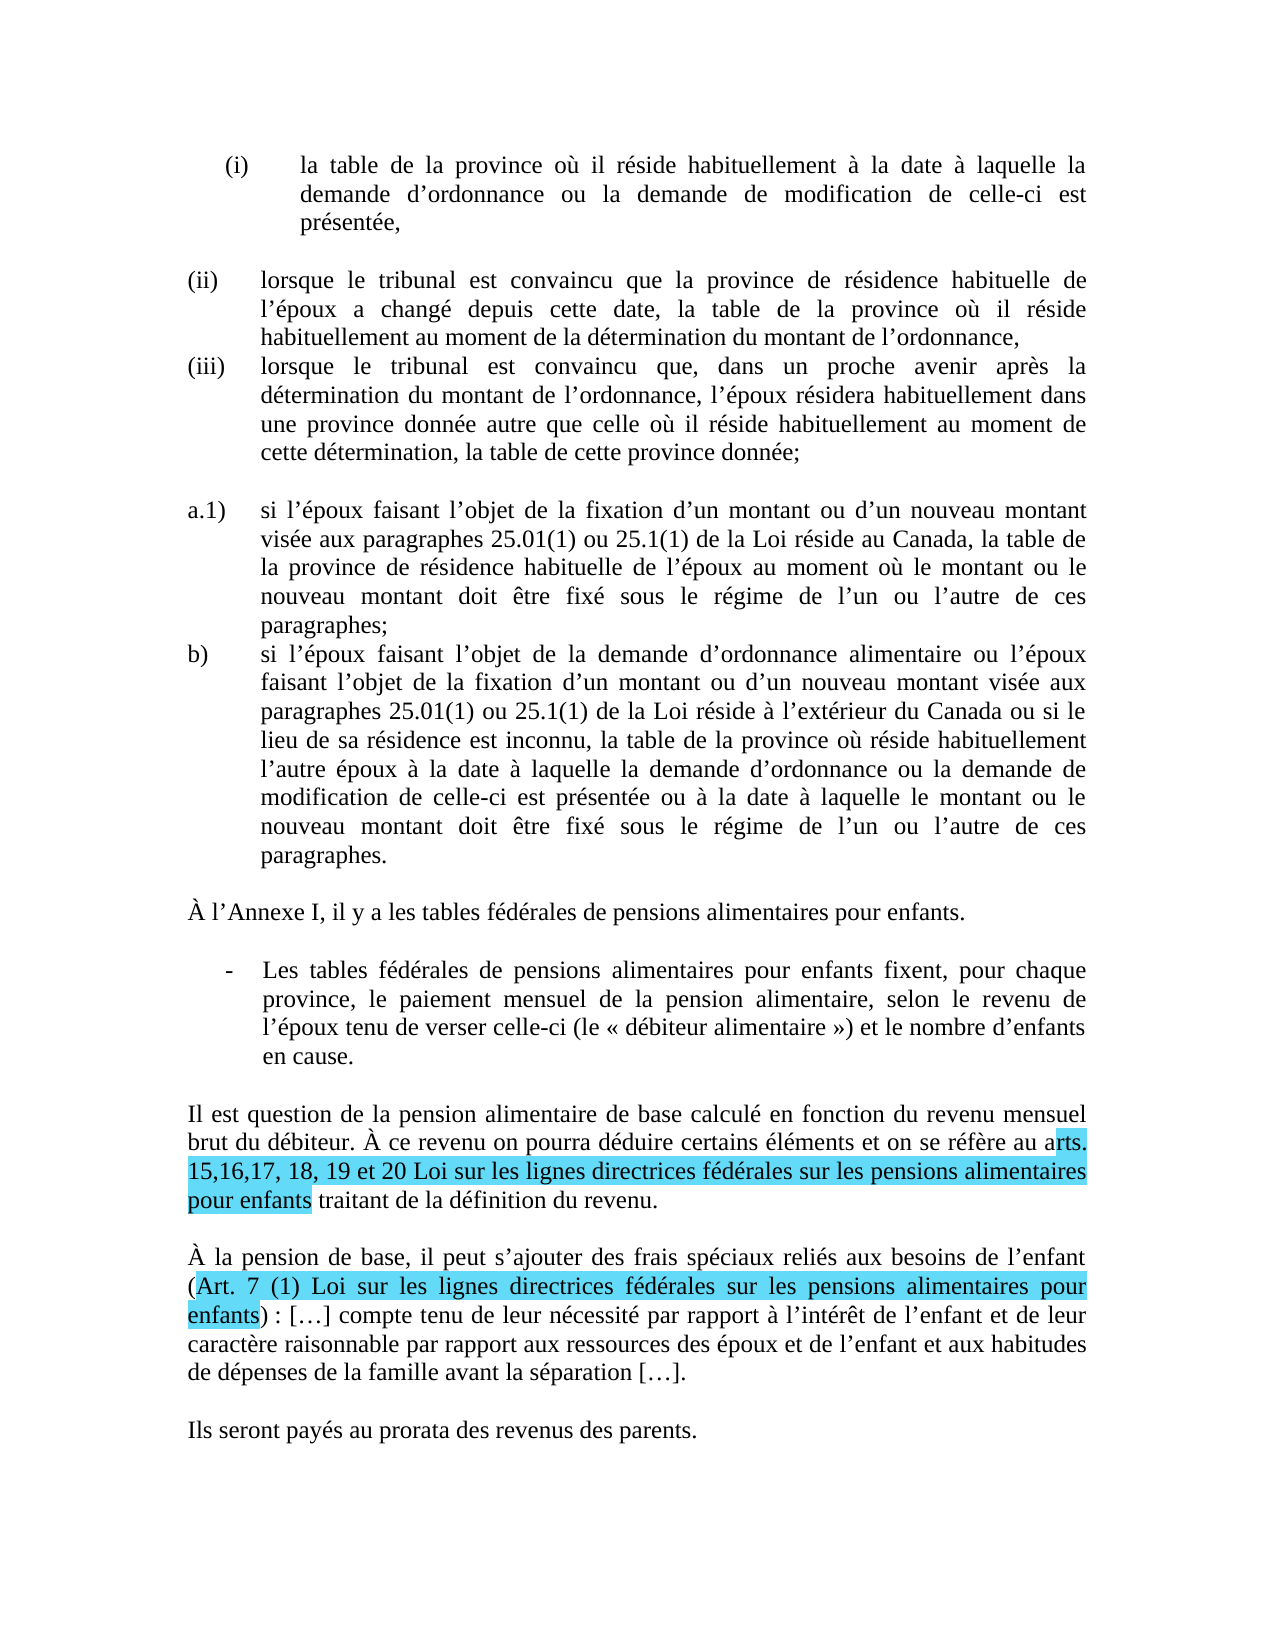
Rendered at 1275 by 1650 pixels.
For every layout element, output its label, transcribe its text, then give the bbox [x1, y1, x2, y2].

text Il est question de la pension alimentaire de base calculé en fonction du revenu mensuel brut du débiteur. À ce revenu on pourra déduire certains éléments et on se réfère au arts. 15,16,17, 18, 19 et 20 Loi sur les lignes directrices fédérales sur les pensions alimentaires pour enfants traitant de la définition du revenu. [187, 1099, 1087, 1214]
text (ii) lorsque le tribunal est convaincu que la province de résidence habituelle de l’époux a changé depuis cette date, la table de la province où il réside habituellement au moment de la détermination du montant de l’ordonnance, [187, 265, 1087, 351]
text Ils seront payés au prorata des revenus des parents. [187, 1415, 1087, 1444]
list Les tables fédérales de pensions alimentaires pour enfants fixent, pour chaque province, le paiement mensuel de la pension alimentaire, selon le revenu de l’époux tenu de verser celle-ci (le « débiteur alimentaire ») et le nombre d’enfants en cause. [225, 955, 1087, 1070]
text a.1) si l’époux faisant l’objet de la fixation d’un montant ou d’un nouveau montant visée aux paragraphes 25.01(1) ou 25.1(1) de la Loi réside au Canada, la table de la province de résidence habituelle de l’époux au moment où le montant ou le nouveau montant doit être fixé sous le régime de l’un ou l’autre de ces paragraphes; [187, 495, 1087, 639]
text À l’Annexe I, il y a les tables fédérales de pensions alimentaires pour enfants. [187, 897, 1087, 926]
text (iii) lorsque le tribunal est convaincu que, dans un proche avenir après la détermination du montant de l’ordonnance, l’époux résidera habituellement dans une province donnée autre que celle où il réside habituellement au moment de cette détermination, la table de cette province donnée; [187, 351, 1087, 466]
text b) si l’époux faisant l’objet de la demande d’ordonnance alimentaire ou l’époux faisant l’objet de la fixation d’un montant ou d’un nouveau montant visée aux paragraphes 25.01(1) ou 25.1(1) de la Loi réside à l’extérieur du Canada ou si le lieu de sa résidence est inconnu, la table de la province où réside habituellement l’autre époux à la date à laquelle la demande d’ordonnance ou la demande de modification de celle-ci est présentée ou à la date à laquelle le montant ou le nouveau montant doit être fixé sous le régime de l’un ou l’autre de ces paragraphes. [187, 639, 1087, 869]
text À la pension de base, il peut s’ajouter des frais spéciaux reliés aux besoins de l’enfant (Art. 7 (1) Loi sur les lignes directrices fédérales sur les pensions alimentaires pour enfants) : […] compte tenu de leur nécessité par rapport à l’intérêt de l’enfant et de leur caractère raisonnable par rapport aux ressources des époux et de l’enfant et aux habitudes de dépenses de la famille avant la séparation […]. [187, 1242, 1087, 1386]
list la table de la province où il réside habituellement à la date à laquelle la demande d’ordonnance ou la demande de modification de celle-ci est présentée, [225, 150, 1087, 236]
